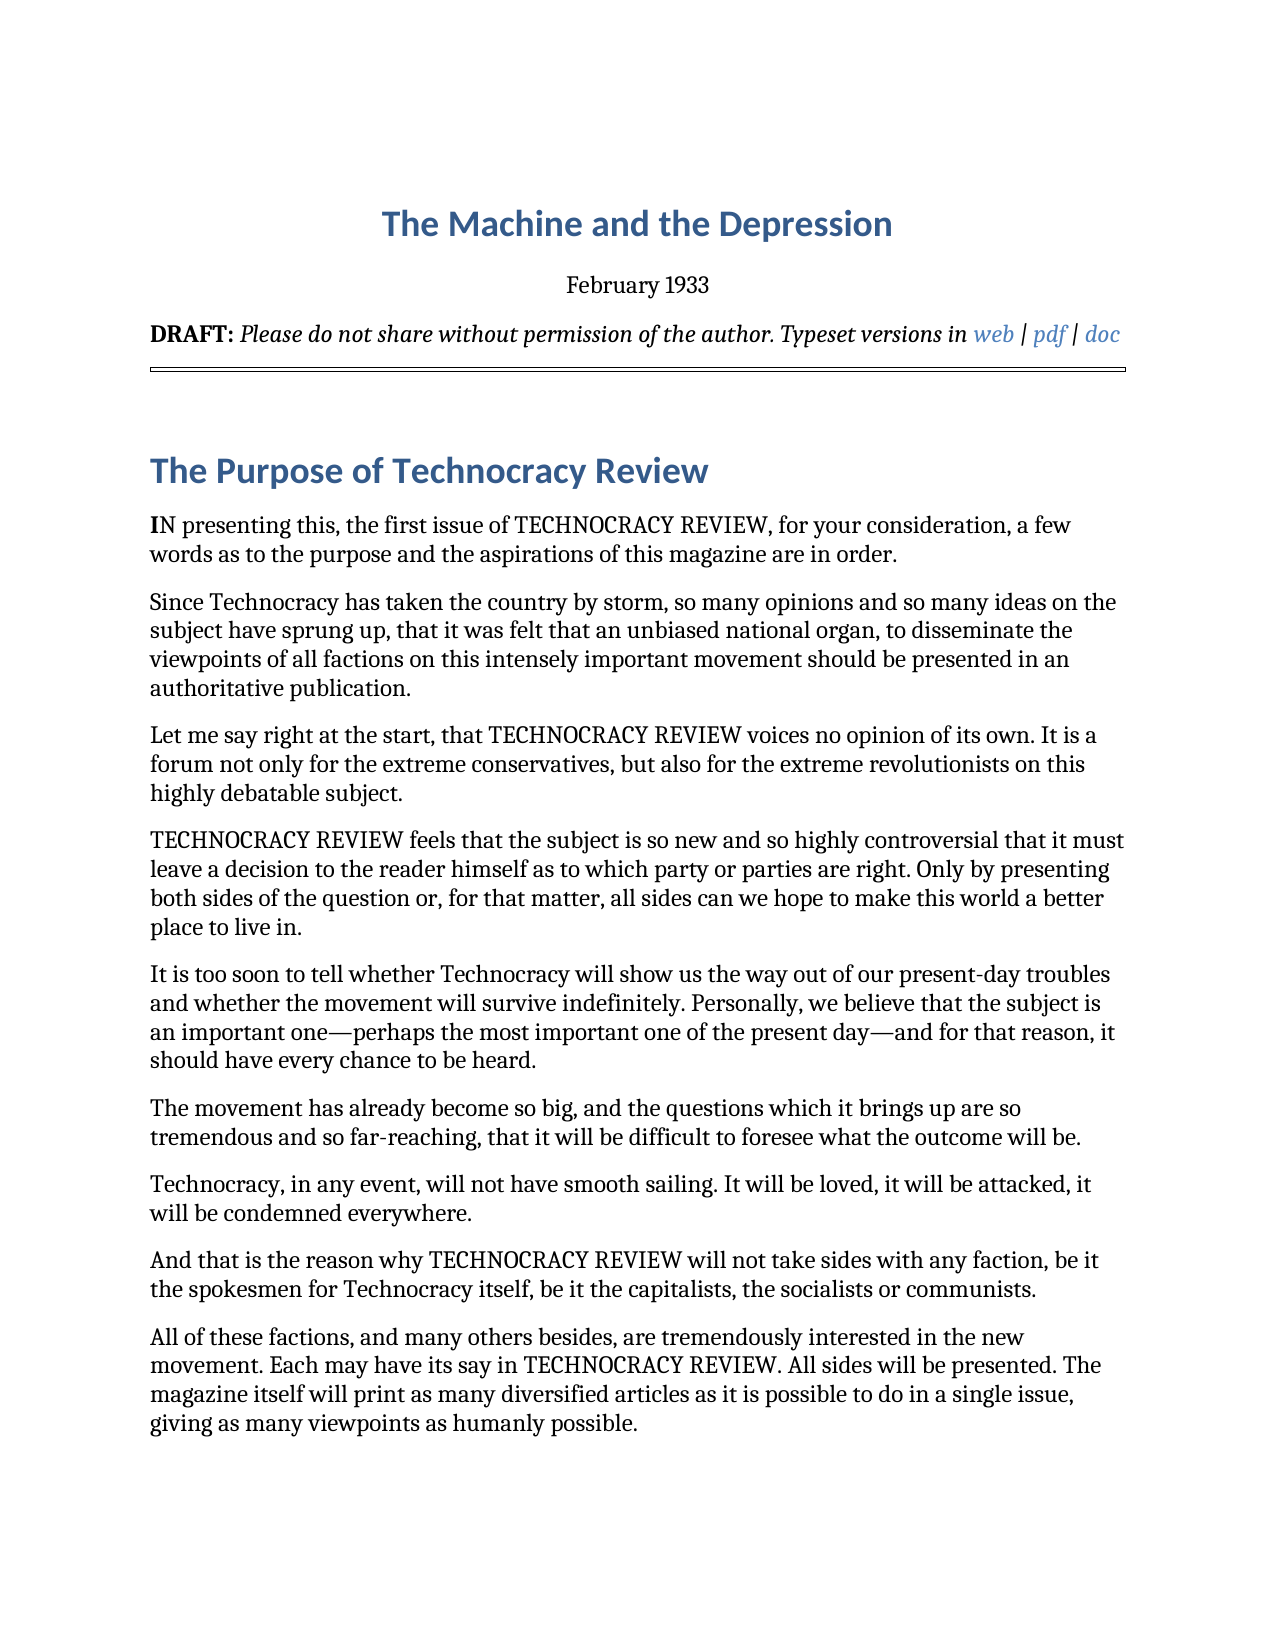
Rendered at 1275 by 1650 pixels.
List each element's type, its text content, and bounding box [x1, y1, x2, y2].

text TECHNOCRACY REVIEW feels that the subject is so new and so highly controversial that it must leave a decision to the reader himself as to which party or parties are right. Only by presenting both sides of the question or, for that matter, all sides can we hope to make this world a better place to live in. [150, 826, 1125, 941]
subtitle The Purpose of Technocracy Review [150, 447, 1125, 492]
text DRAFT: Please do not share without permission of the author. Typeset versions in web | pdf | doc [150, 320, 1125, 349]
text Since Technocracy has taken the country by storm, so many opinions and so many ideas on the subject have sprung up, that it was felt that an unbiased national organ, to disseminate the viewpoints of all factions on this intensely important movement should be presented in an authoritative publication. [150, 587, 1125, 702]
text All of these factions, and many others besides, are tremendously interested in the new movement. Each may have its say in TECHNOCRACY REVIEW. All sides will be presented. The magazine itself will print as many diversified articles as it is possible to do in a single issue, giving as many viewpoints as humanly possible. [150, 1322, 1125, 1437]
text IN presenting this, the first issue of TECHNOCRACY REVIEW, for your consideration, a few words as to the purpose and the aspirations of this magazine are in order. [150, 511, 1125, 569]
text The movement has already become so big, and the questions which it brings up are so tremendous and so far-reaching, that it will be difficult to foresee what the outcome will be. [150, 1094, 1125, 1151]
text And that is the reason why TECHNOCRACY REVIEW will not take sides with any faction, be it the spokesmen for Technocracy itself, be it the capitalists, the socialists or communists. [150, 1246, 1125, 1304]
text Let me say right at the start, that TECHNOCRACY REVIEW voices no opinion of its own. It is a forum not only for the extreme conservatives, but also for the extreme revolutionists on this highly debatable subject. [150, 721, 1125, 807]
title The Machine and the Depression [150, 200, 1125, 246]
text It is too soon to tell whether Technocracy will show us the way out of our present-day troubles and whether the movement will survive indefinitely. Personally, we believe that the subject is an important one—perhaps the most important one of the present day—and for that reason, it should have every chance to be heard. [150, 960, 1125, 1075]
text Technocracy, in any event, will not have smooth sailing. It will be loved, it will be attacked, it will be condemned everywhere. [150, 1170, 1125, 1227]
text February 1933 [150, 271, 1125, 299]
